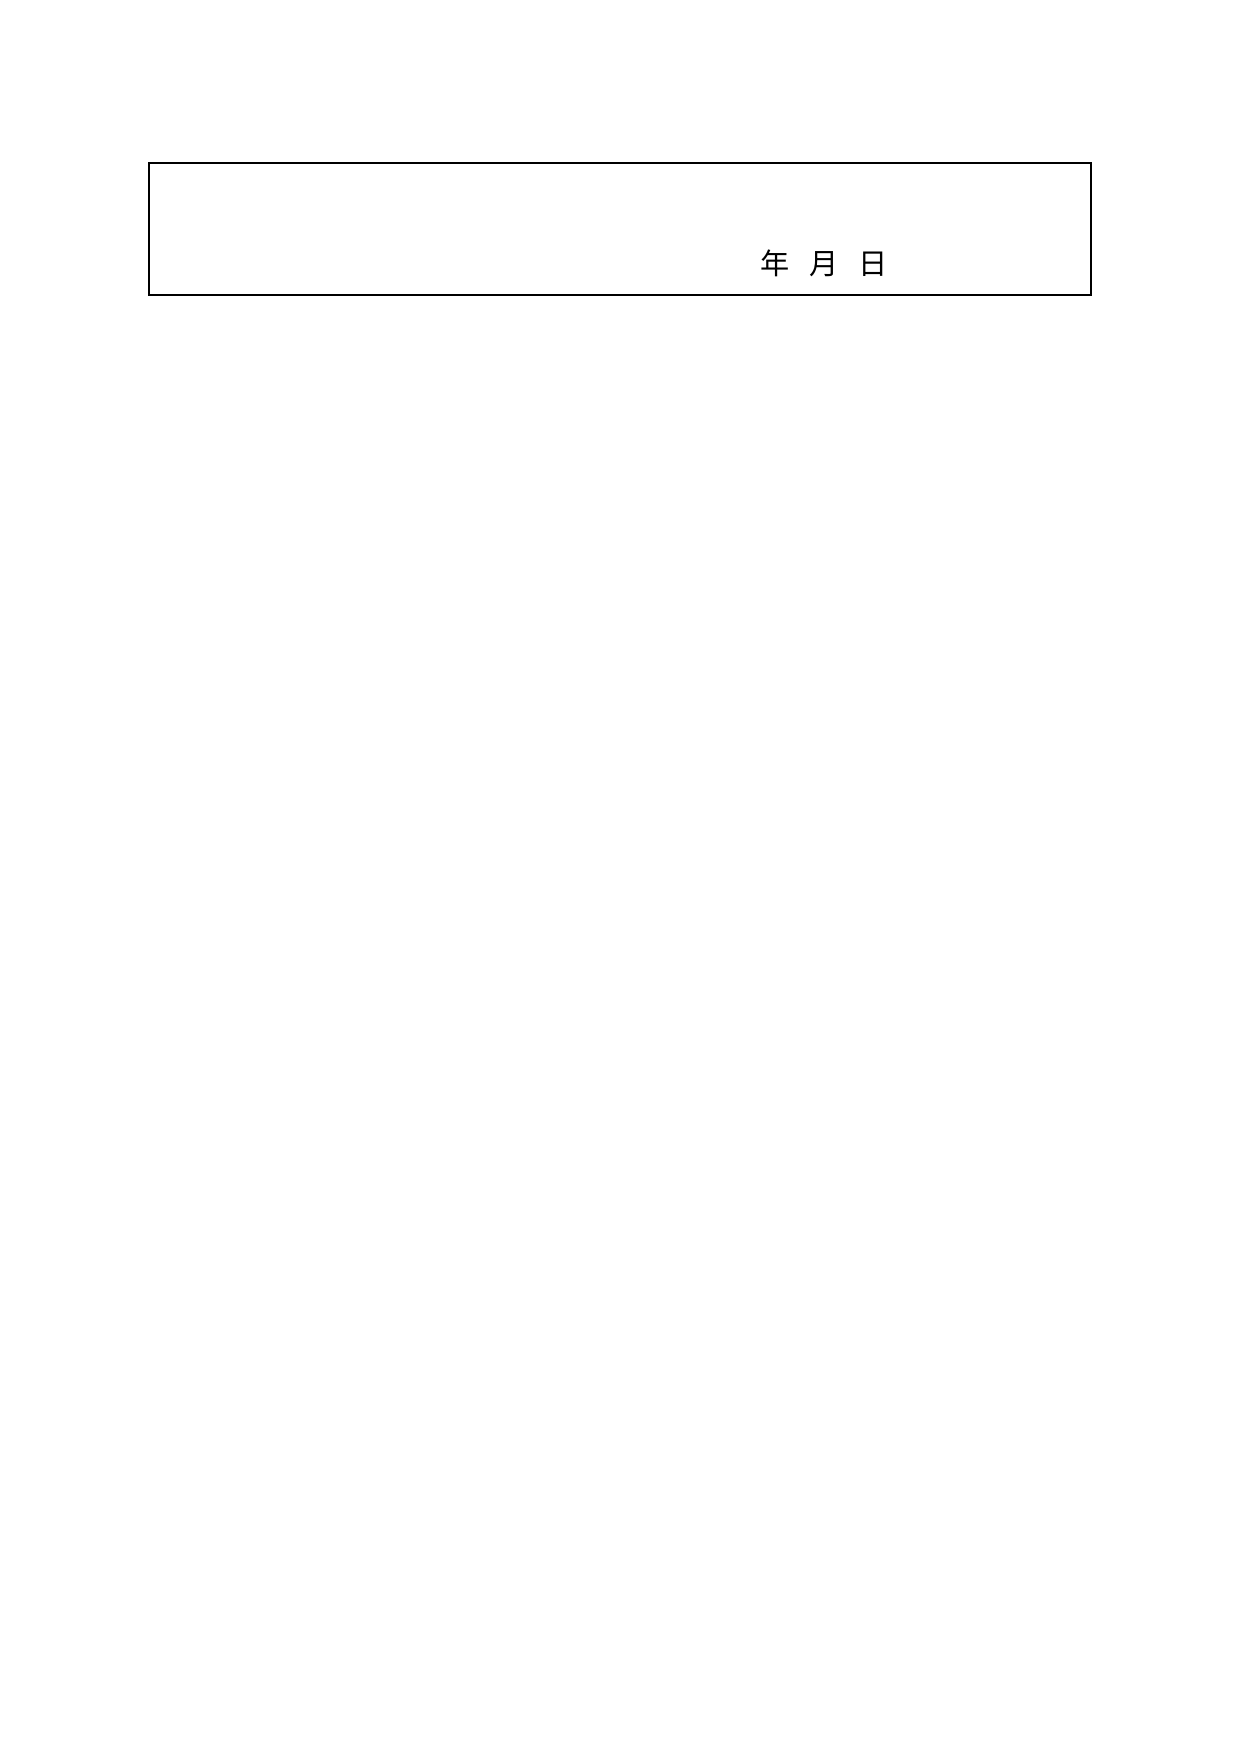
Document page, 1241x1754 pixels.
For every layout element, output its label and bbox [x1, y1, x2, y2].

table_cell [150, 164, 1090, 294]
